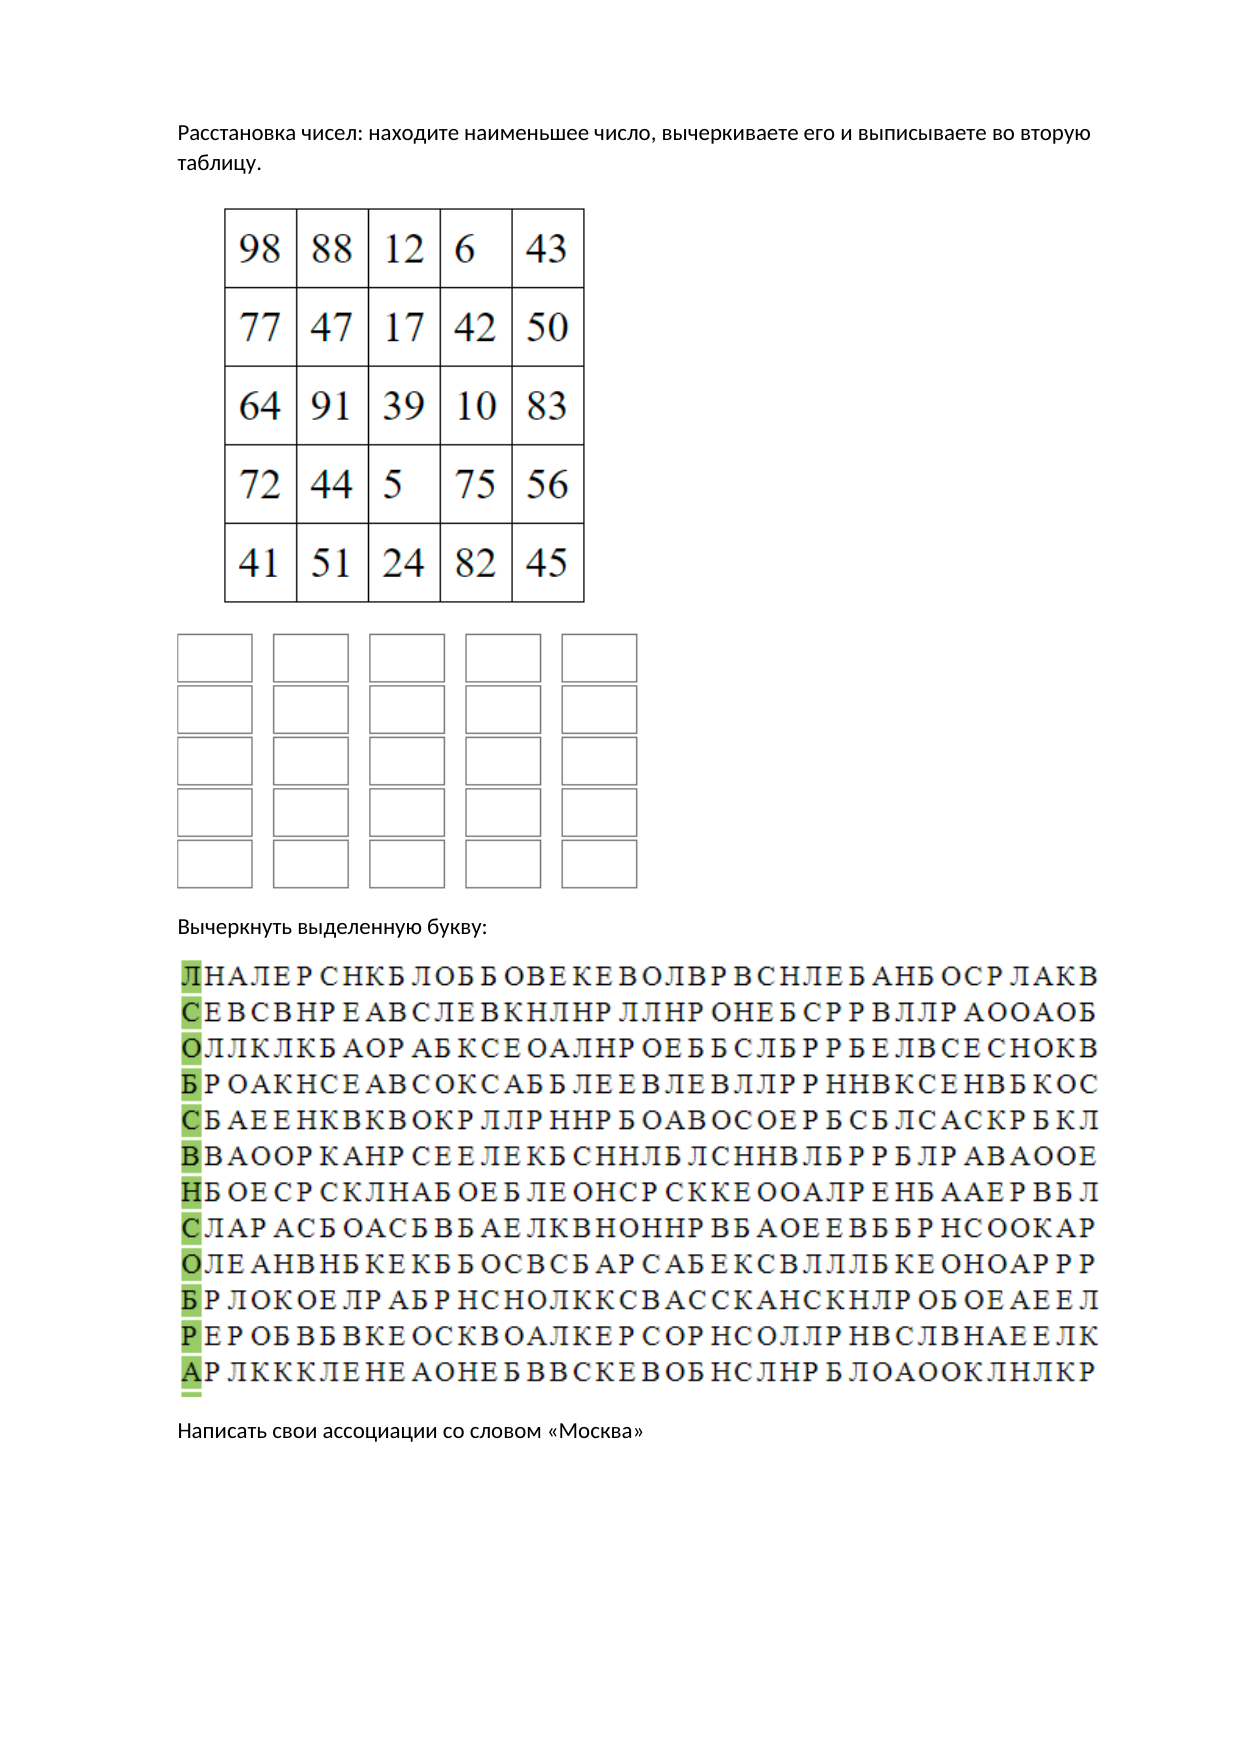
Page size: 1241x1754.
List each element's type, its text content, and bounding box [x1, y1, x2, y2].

text Расстановка чисел: находите наименьшее число, вычеркиваете его и выписываете во вторую таблицу. [177, 118, 1152, 176]
picture [177, 959, 1112, 1397]
picture [177, 195, 643, 894]
text Написать свои ассоциации со словом «Москва» [177, 1416, 1152, 1444]
text Вычеркнуть выделенную букву: [177, 912, 1152, 941]
